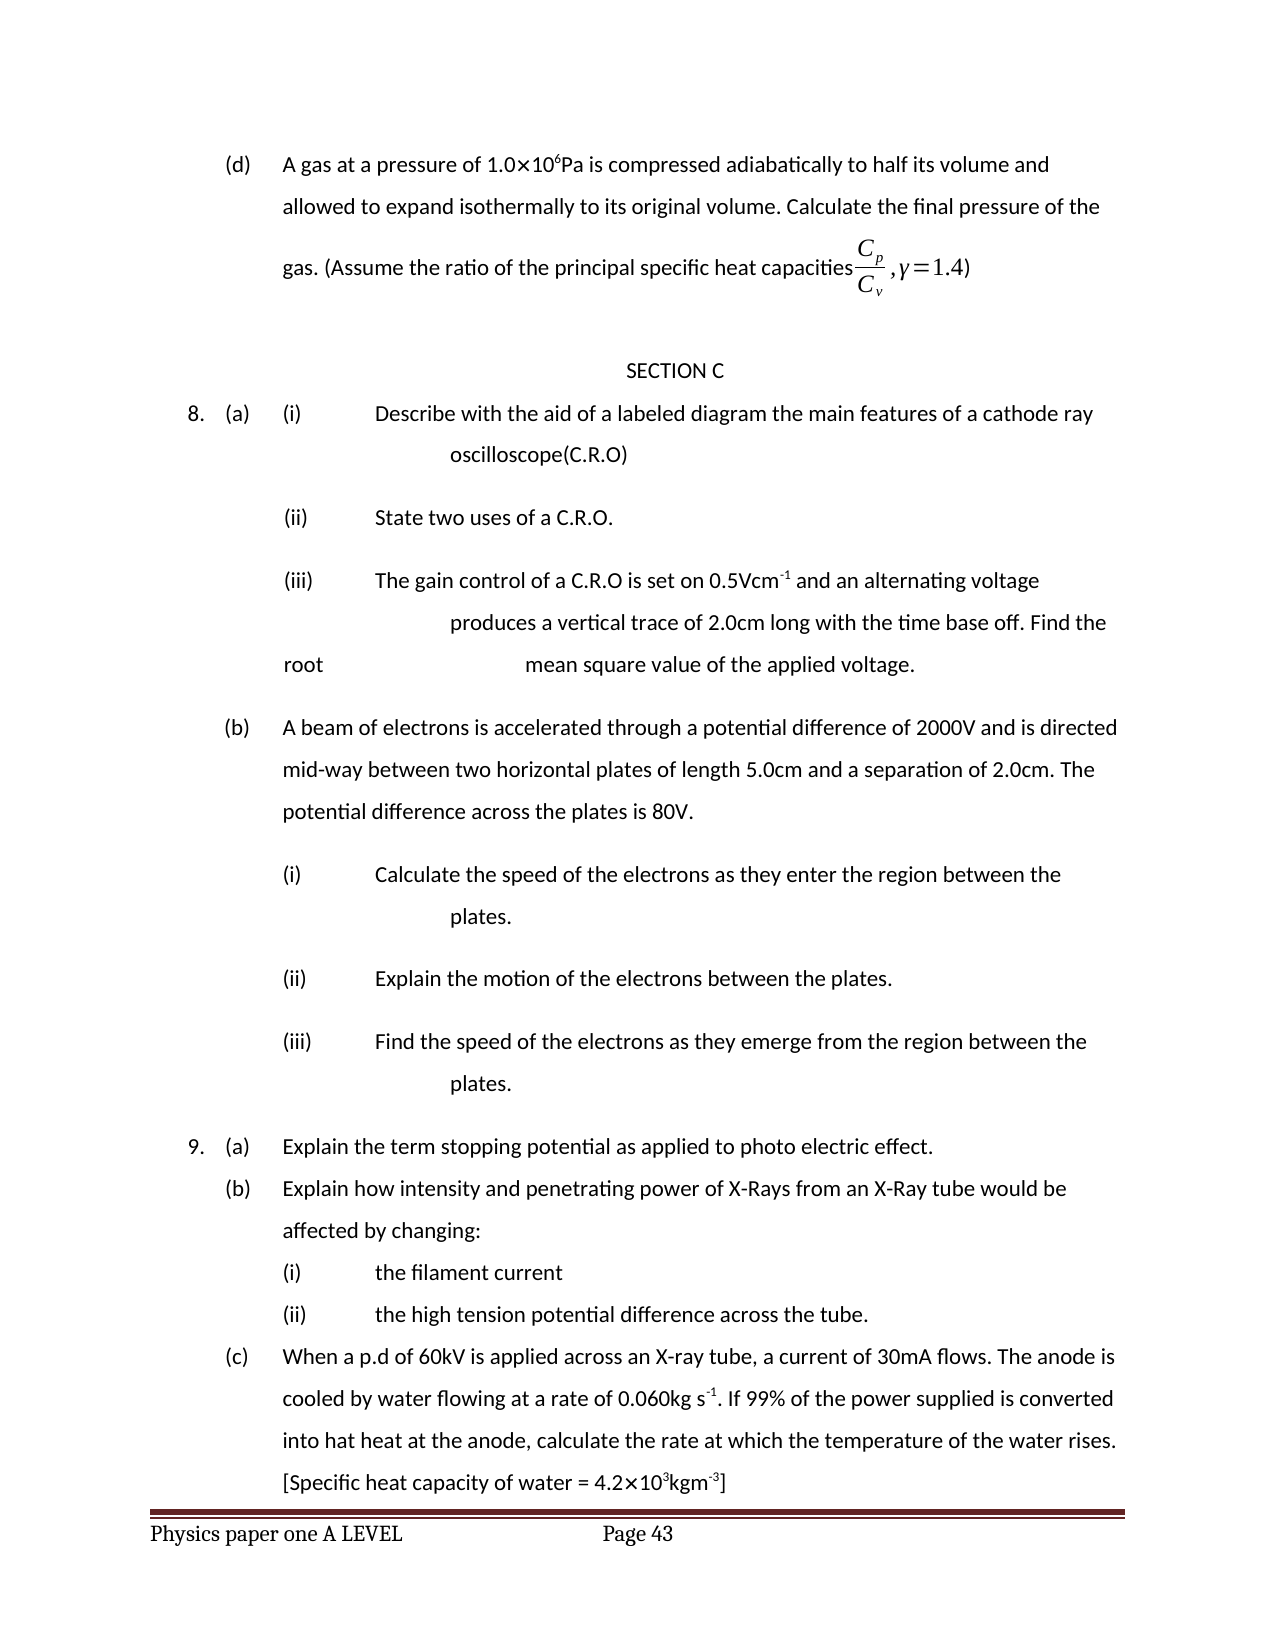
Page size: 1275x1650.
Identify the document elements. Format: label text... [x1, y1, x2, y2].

list (c) When a p.d of 60kV is applied across an X-ray tube, a current of 30mA flows. The anode is cooled by water flowing at a rate of 0.060kg s-1. If 99% of the power supplied is converted into hat heat at the anode, calculate the rate at which the temperature of the water rises. [Specific heat capacity of water = 4.2×103kgm-3] [225, 1342, 1125, 1496]
list (ii) the high tension potential difference across the tube. [225, 1300, 1125, 1328]
list (a) (i) Describe with the aid of a labeled diagram the main features of a cathode ray oscilloscope(C.R.O) [187, 399, 1125, 469]
list (d) A gas at a pressure of 1.0×106Pa is compressed adiabatically to half its volume and allowed to expand isothermally to its original volume. Calculate the final pressure of the gas. (Assume the ratio of the principal specific heat capacities) [225, 150, 1125, 301]
text (b) A beam of electrons is accelerated through a potential difference of 2000V and is directed mid-way between two horizontal plates of length 5.0cm and a separation of 2.0cm. The potential difference across the plates is 80V. [150, 713, 1125, 825]
text (ii) Explain the motion of the electrons between the plates. [150, 964, 1125, 993]
text (iii) The gain control of a C.R.O is set on 0.5Vcm-1 and an alternating voltage produces a vertical trace of 2.0cm long with the time base off. Find the root mean square value of the applied voltage. [283, 566, 1125, 678]
text (i) Calculate the speed of the electrons as they enter the region between the plates. [150, 860, 1125, 930]
list SECTION C [225, 357, 1125, 385]
list (a) Explain the term stopping potential as applied to photo electric effect. [187, 1132, 1125, 1160]
list (b) Explain how intensity and penetrating power of X-Rays from an X-Ray tube would be affected by changing: [225, 1174, 1125, 1244]
text (iii) Find the speed of the electrons as they emerge from the region between the plates. [150, 1027, 1125, 1097]
text (ii) State two uses of a C.R.O. [283, 503, 1125, 531]
list (i) the filament current [225, 1258, 1125, 1286]
